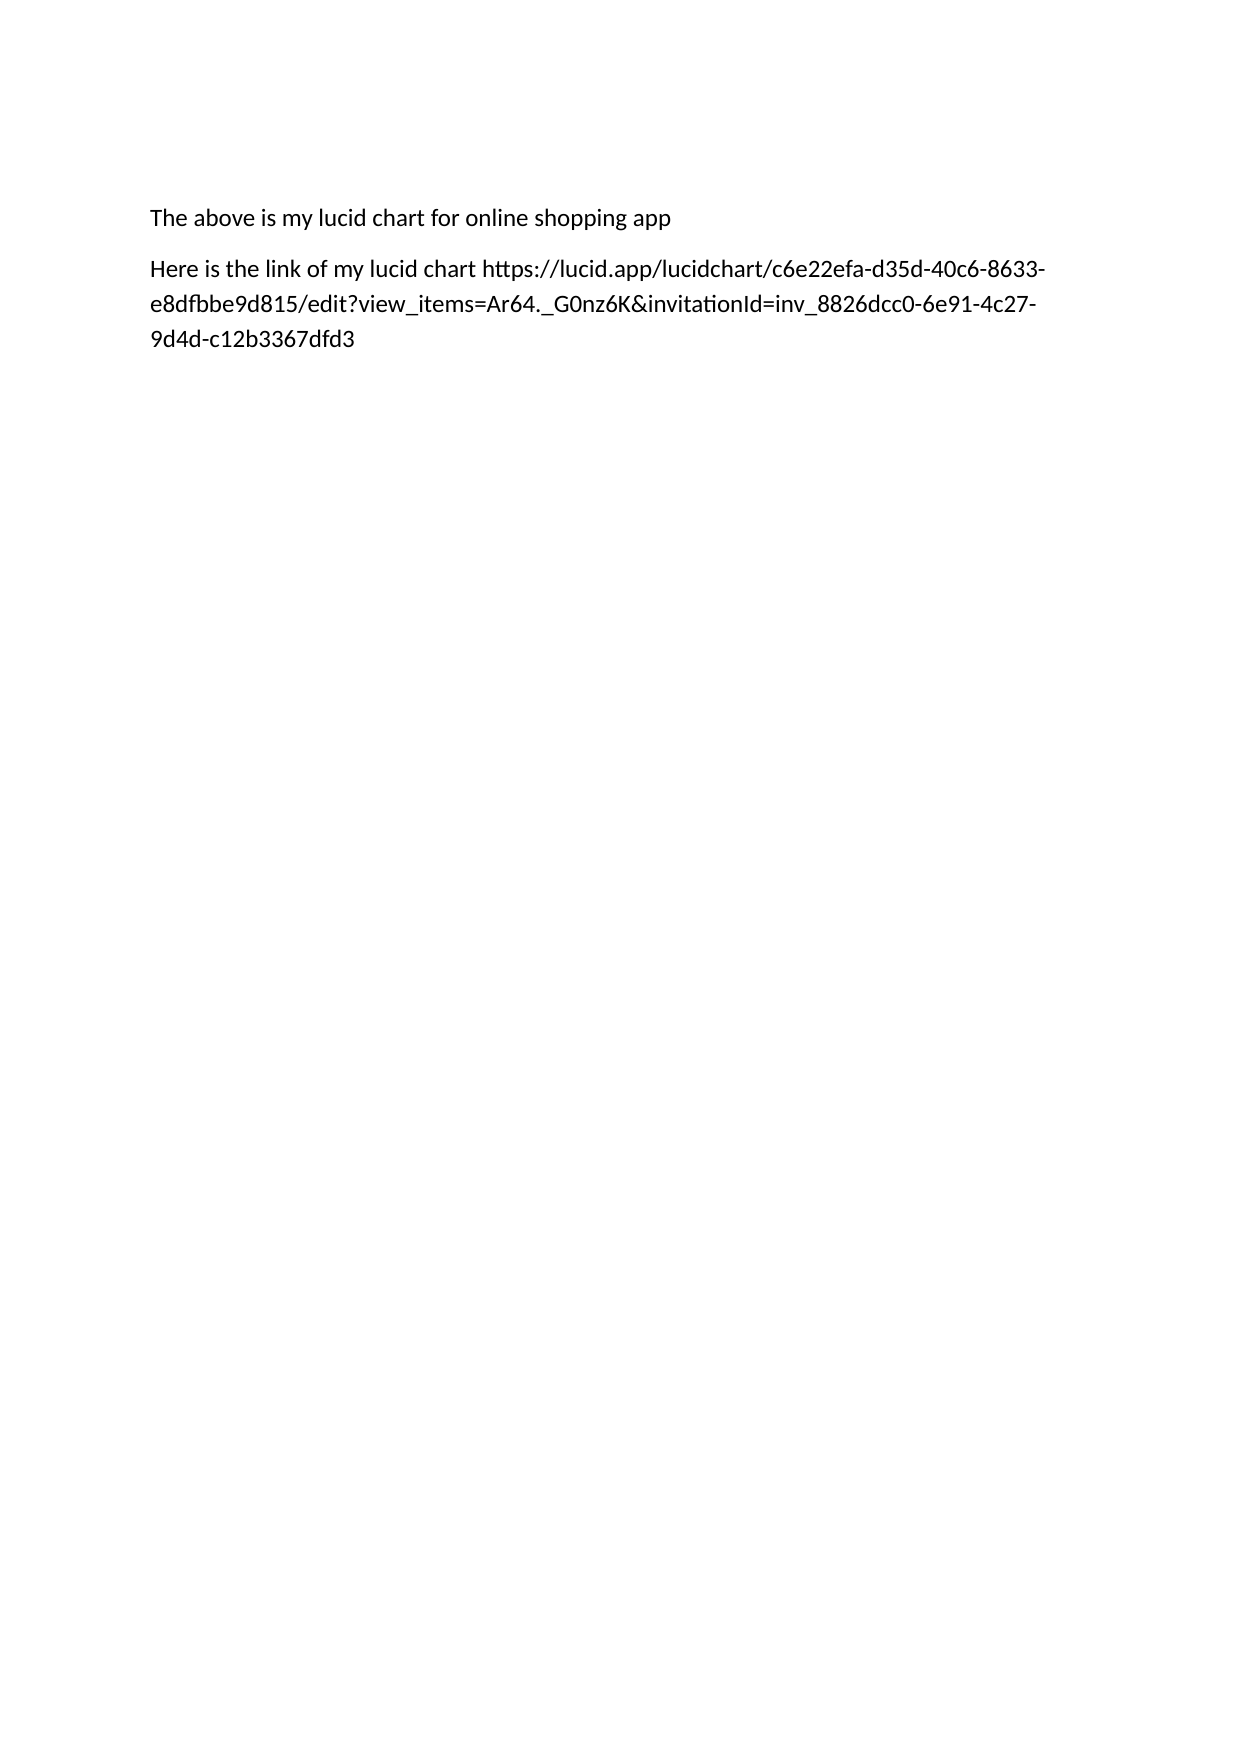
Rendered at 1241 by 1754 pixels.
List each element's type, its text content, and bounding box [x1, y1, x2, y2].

text Here is the link of my lucid chart https://lucid.app/lucidchart/c6e22efa-d35d-40c6-8633-e8dfbbe9d815/edit?view_items=Ar64._G0nz6K&invitationId=inv_8826dcc0-6e91-4c27-9d4d-c12b3367dfd3 [150, 253, 1090, 354]
text The above is my lucid chart for online shopping app [150, 202, 1090, 232]
